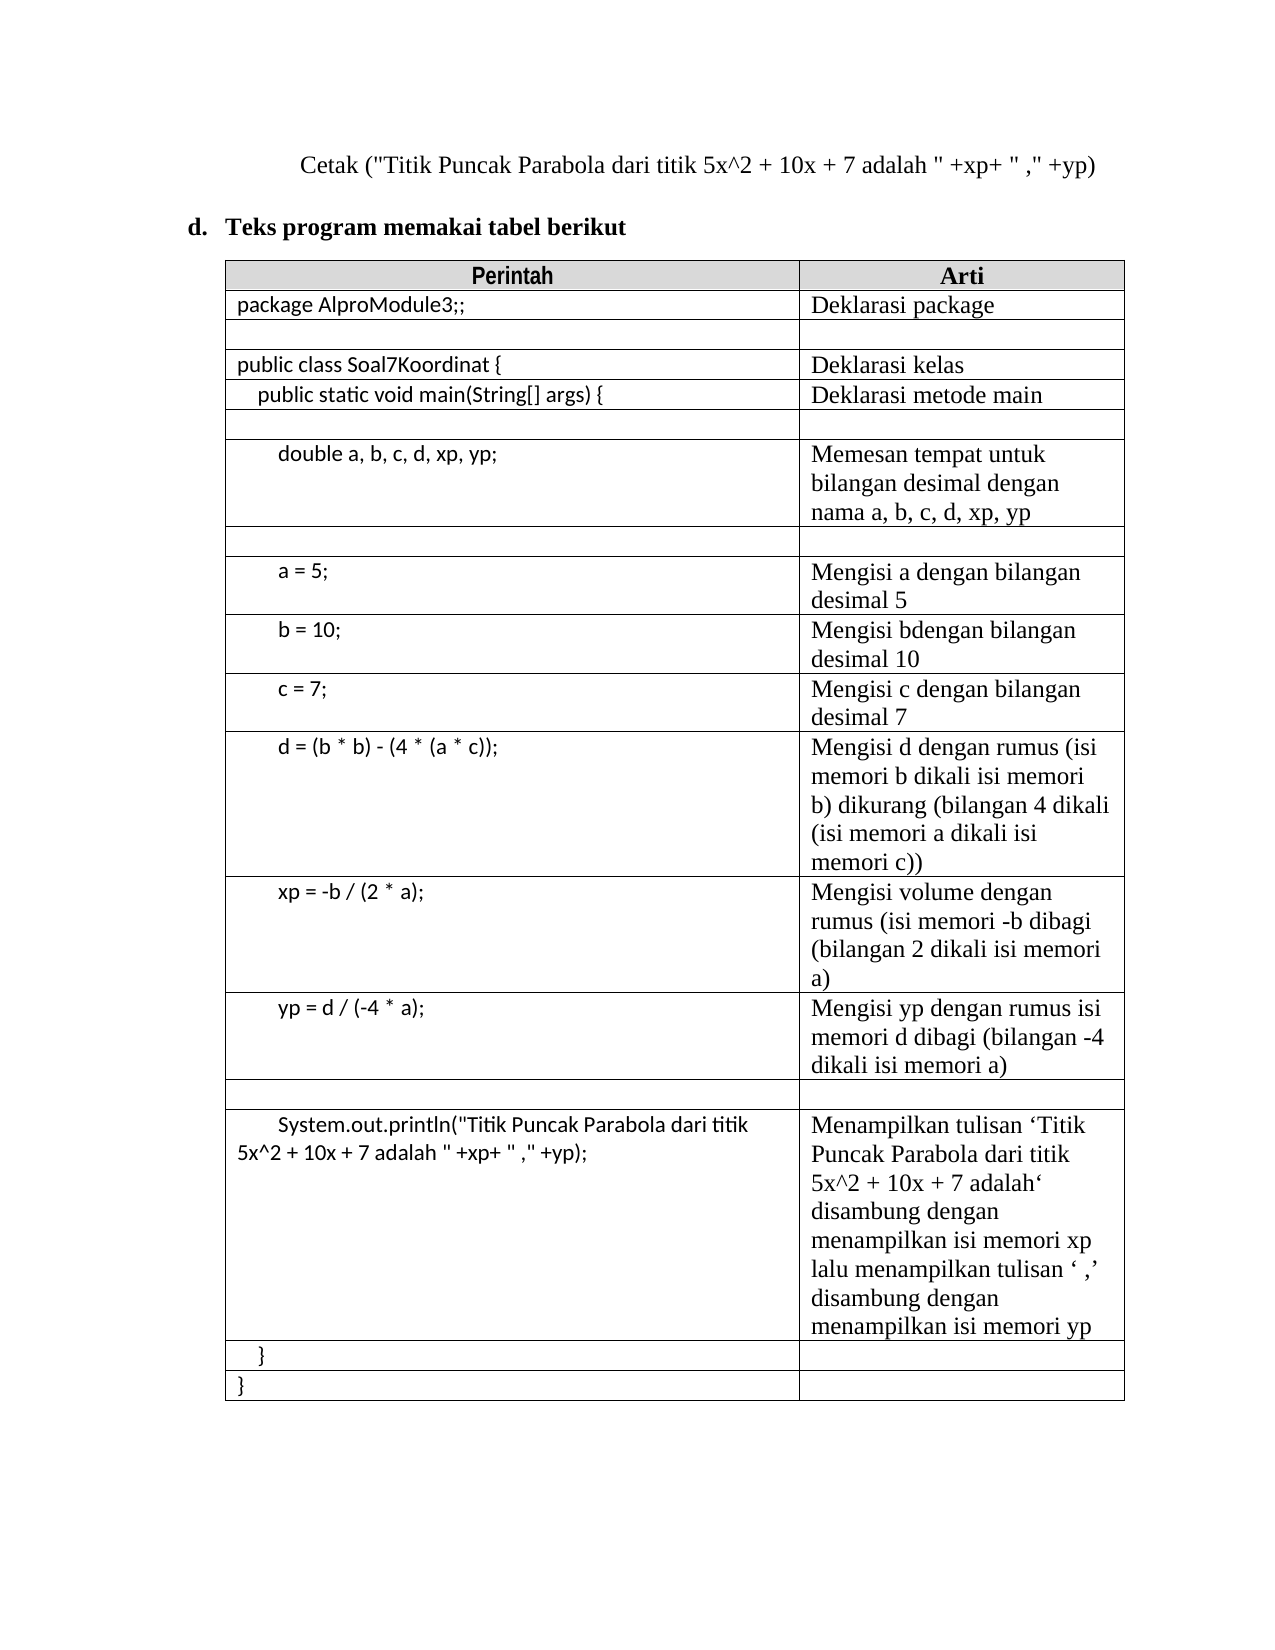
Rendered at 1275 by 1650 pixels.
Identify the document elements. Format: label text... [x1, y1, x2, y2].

table_header Arti [800, 261, 1124, 289]
list Cetak ("Titik Puncak Parabola dari titik 5x^2 + 10x + 7 adalah " +xp+ " ," +yp) [300, 150, 1125, 179]
table_cell [226, 320, 799, 349]
table_cell public static void main(String[] args) { [226, 380, 799, 409]
table_cell yp = d / (-4 * a); [226, 993, 799, 1079]
list Teks program memakai tabel berikut [187, 212, 1125, 241]
table_cell [800, 410, 1124, 438]
table_cell System.out.println("Titik Puncak Parabola dari titik 5x^2 + 10x + 7 adalah " +xp+ " ," +yp); [226, 1110, 799, 1340]
table_cell [800, 1371, 1124, 1400]
table_cell a = 5; [226, 557, 799, 614]
table_cell Mengisi a dengan bilangan desimal 5 [800, 557, 1124, 614]
table_cell Deklarasi metode main [800, 380, 1124, 409]
table_header Perintah [226, 261, 799, 289]
table_cell } [226, 1341, 799, 1370]
table_cell Menampilkan tulisan ‘Titik Puncak Parabola dari titik 5x^2 + 10x + 7 adalah‘ disambung dengan menampilkan isi memori xp lalu menampilkan tulisan ‘ ,’ disambung dengan menampilkan isi memori yp [800, 1110, 1124, 1340]
table_cell Mengisi bdengan bilangan desimal 10 [800, 615, 1124, 673]
table_cell package AlproModule3;; [226, 291, 799, 319]
table_cell [226, 410, 799, 438]
table_cell double a, b, c, d, xp, yp; [226, 440, 799, 526]
table_cell [800, 1341, 1124, 1370]
table_cell [800, 1080, 1124, 1109]
table_cell Mengisi volume dengan rumus (isi memori -b dibagi (bilangan 2 dikali isi memori a) [800, 877, 1124, 992]
table_cell [800, 527, 1124, 556]
table_cell c = 7; [226, 674, 799, 731]
table_cell [800, 320, 1124, 349]
table_cell [226, 527, 799, 556]
table_cell Memesan tempat untuk bilangan desimal dengan nama a, b, c, d, xp, yp [800, 440, 1124, 526]
table_cell Deklarasi package [800, 291, 1124, 319]
table_cell Deklarasi kelas [800, 350, 1124, 379]
table_cell Mengisi yp dengan rumus isi memori d dibagi (bilangan -4 dikali isi memori a) [800, 993, 1124, 1079]
table_cell b = 10; [226, 615, 799, 673]
table_cell Mengisi d dengan rumus (isi memori b dikali isi memori b) dikurang (bilangan 4 dikali (isi memori a dikali isi memori c)) [800, 732, 1124, 876]
table_cell xp = -b / (2 * a); [226, 877, 799, 992]
table_cell } [226, 1371, 799, 1400]
table_cell public class Soal7Koordinat { [226, 350, 799, 379]
table_cell d = (b * b) - (4 * (a * c)); [226, 732, 799, 876]
table_cell Mengisi c dengan bilangan desimal 7 [800, 674, 1124, 731]
table_cell [226, 1080, 799, 1109]
